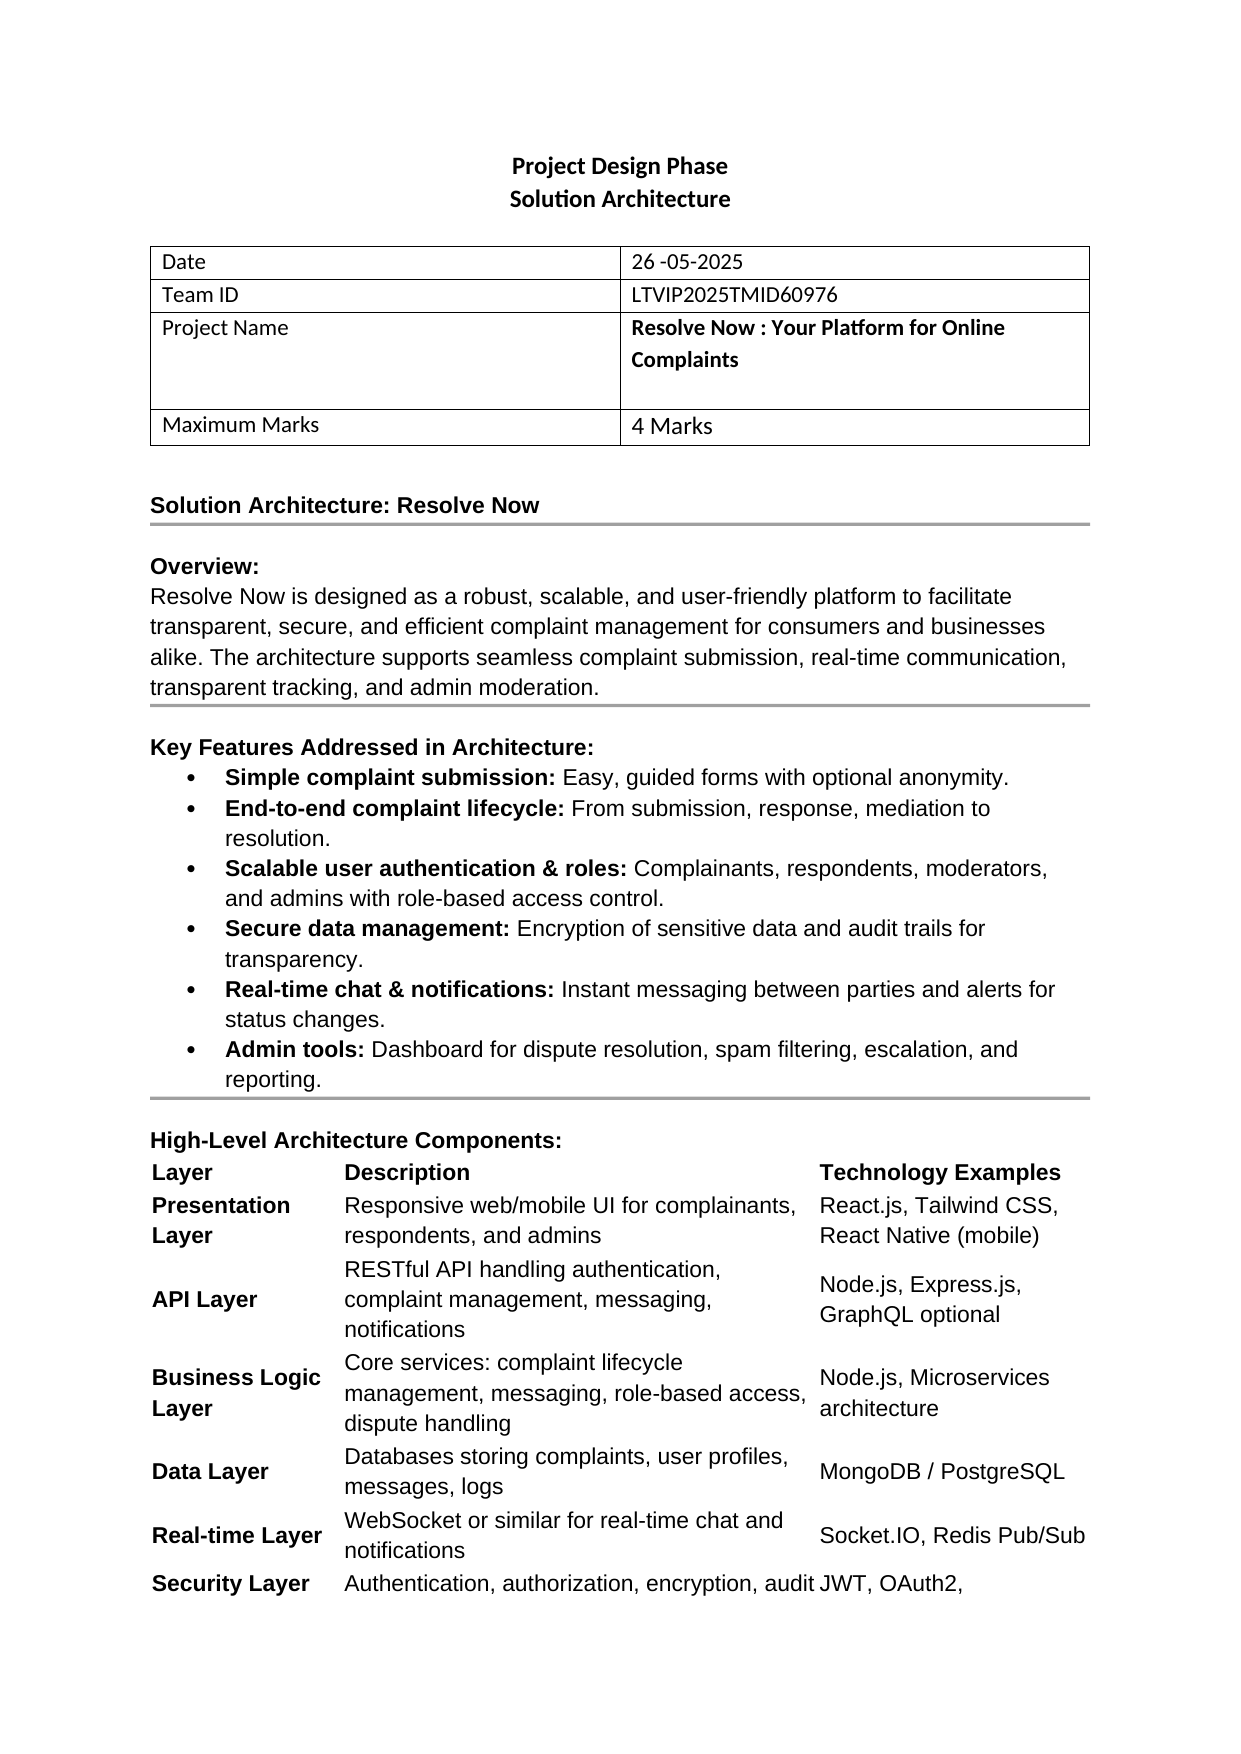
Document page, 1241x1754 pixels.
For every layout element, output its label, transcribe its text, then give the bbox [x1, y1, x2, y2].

table_cell 4 Marks [621, 410, 1089, 444]
table_cell Resolve Now : Your Platform for Online Complaints [621, 313, 1089, 409]
table_cell Data Layer [150, 1441, 342, 1505]
table_cell JWT, OAuth2, HTTPS/TLS, AES encryption [818, 1569, 1091, 1602]
table_cell Core services: complaint lifecycle management, messaging, role-based access, dispute handling [343, 1348, 818, 1441]
table_cell WebSocket or similar for real-time chat and notifications [343, 1505, 818, 1568]
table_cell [343, 1569, 818, 1602]
text Overview: [150, 553, 1090, 579]
list Real-time chat & notifications: Instant messaging between parties and alerts for status changes. [187, 976, 1090, 1032]
table_header Date [151, 247, 620, 279]
table_cell Socket.IO, Redis Pub/Sub [818, 1505, 1091, 1568]
table_cell RESTful API handling authentication, complaint management, messaging, notifications [343, 1254, 818, 1348]
text Solution Architecture [150, 183, 1090, 213]
table_cell Team ID [151, 280, 620, 312]
table_cell React.js, Tailwind CSS, React Native (mobile) [818, 1190, 1091, 1254]
table_cell Maximum Marks [151, 410, 620, 444]
table_cell API Layer [150, 1254, 342, 1348]
table_cell Real-time Layer [150, 1505, 342, 1568]
table_header Description [343, 1157, 818, 1190]
table_cell Databases storing complaints, user profiles, messages, logs [343, 1441, 818, 1505]
list Scalable user authentication & roles: Complainants, respondents, moderators, and admins with role-based access control. [187, 855, 1090, 912]
table_cell Presentation Layer [150, 1190, 342, 1254]
list Simple complaint submission: Easy, guided forms with optional anonymity. [187, 764, 1090, 791]
table_cell LTVIP2025TMID60976 [621, 280, 1089, 312]
list End-to-end complaint lifecycle: From submission, response, mediation to resolution. [187, 794, 1090, 851]
table_header Technology Examples [818, 1157, 1091, 1190]
table_header 26 -05-2025 [621, 247, 1089, 279]
table_cell Responsive web/mobile UI for complainants, respondents, and admins [343, 1190, 818, 1254]
table_header Layer [150, 1157, 342, 1190]
table_cell Security Layer [150, 1569, 342, 1602]
table_cell Business Logic Layer [150, 1348, 342, 1441]
text Solution Architecture: Resolve Now [150, 492, 1090, 519]
list Secure data management: Encryption of sensitive data and audit trails for transparency. [187, 915, 1090, 972]
text Resolve Now is designed as a robust, scalable, and user-friendly platform to facilitate transparent, secure, and efficient complaint management for consumers and businesses alike. The architecture supports seamless complaint submission, real-time communication, transparent tracking, and admin moderation. [150, 583, 1090, 700]
table_cell MongoDB / PostgreSQL [818, 1441, 1091, 1505]
text High-Level Architecture Components: [150, 1127, 1090, 1153]
table_cell Project Name [151, 313, 620, 409]
text Project Design Phase [150, 150, 1090, 181]
text Key Features Addressed in Architecture: [150, 734, 1090, 761]
table_cell Node.js, Microservices architecture [818, 1348, 1091, 1441]
list Admin tools: Dashboard for dispute resolution, spam filtering, escalation, and reporting. [187, 1036, 1090, 1093]
table_cell Node.js, Express.js, GraphQL optional [818, 1254, 1091, 1348]
